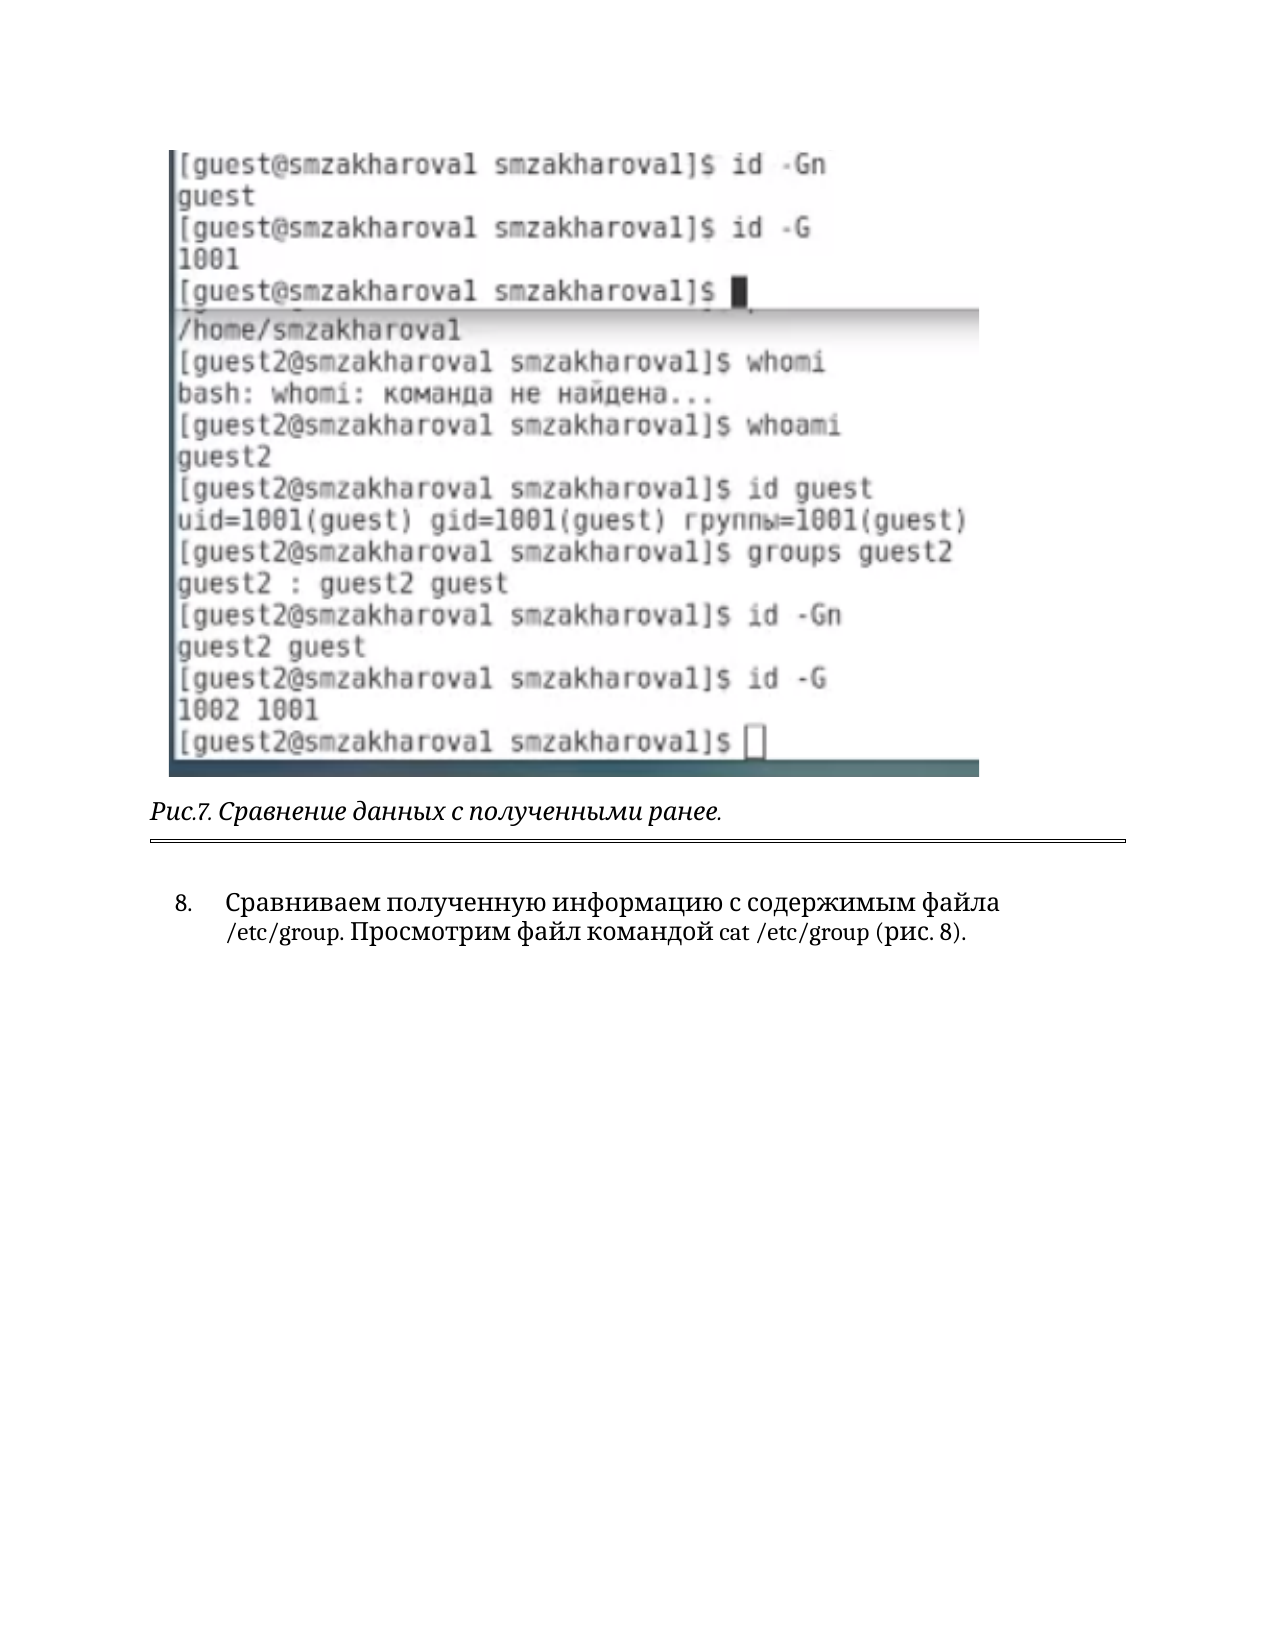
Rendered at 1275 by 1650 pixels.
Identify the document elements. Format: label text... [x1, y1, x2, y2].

list Сравниваем полученную информацию с содержимым файла /etc/group. Просмотрим файл командой cat /etc/group (рис. 8). [175, 889, 1125, 946]
text Рис.7. Сравнение данных с полученными ранее. [150, 798, 1125, 827]
picture [168, 150, 980, 777]
